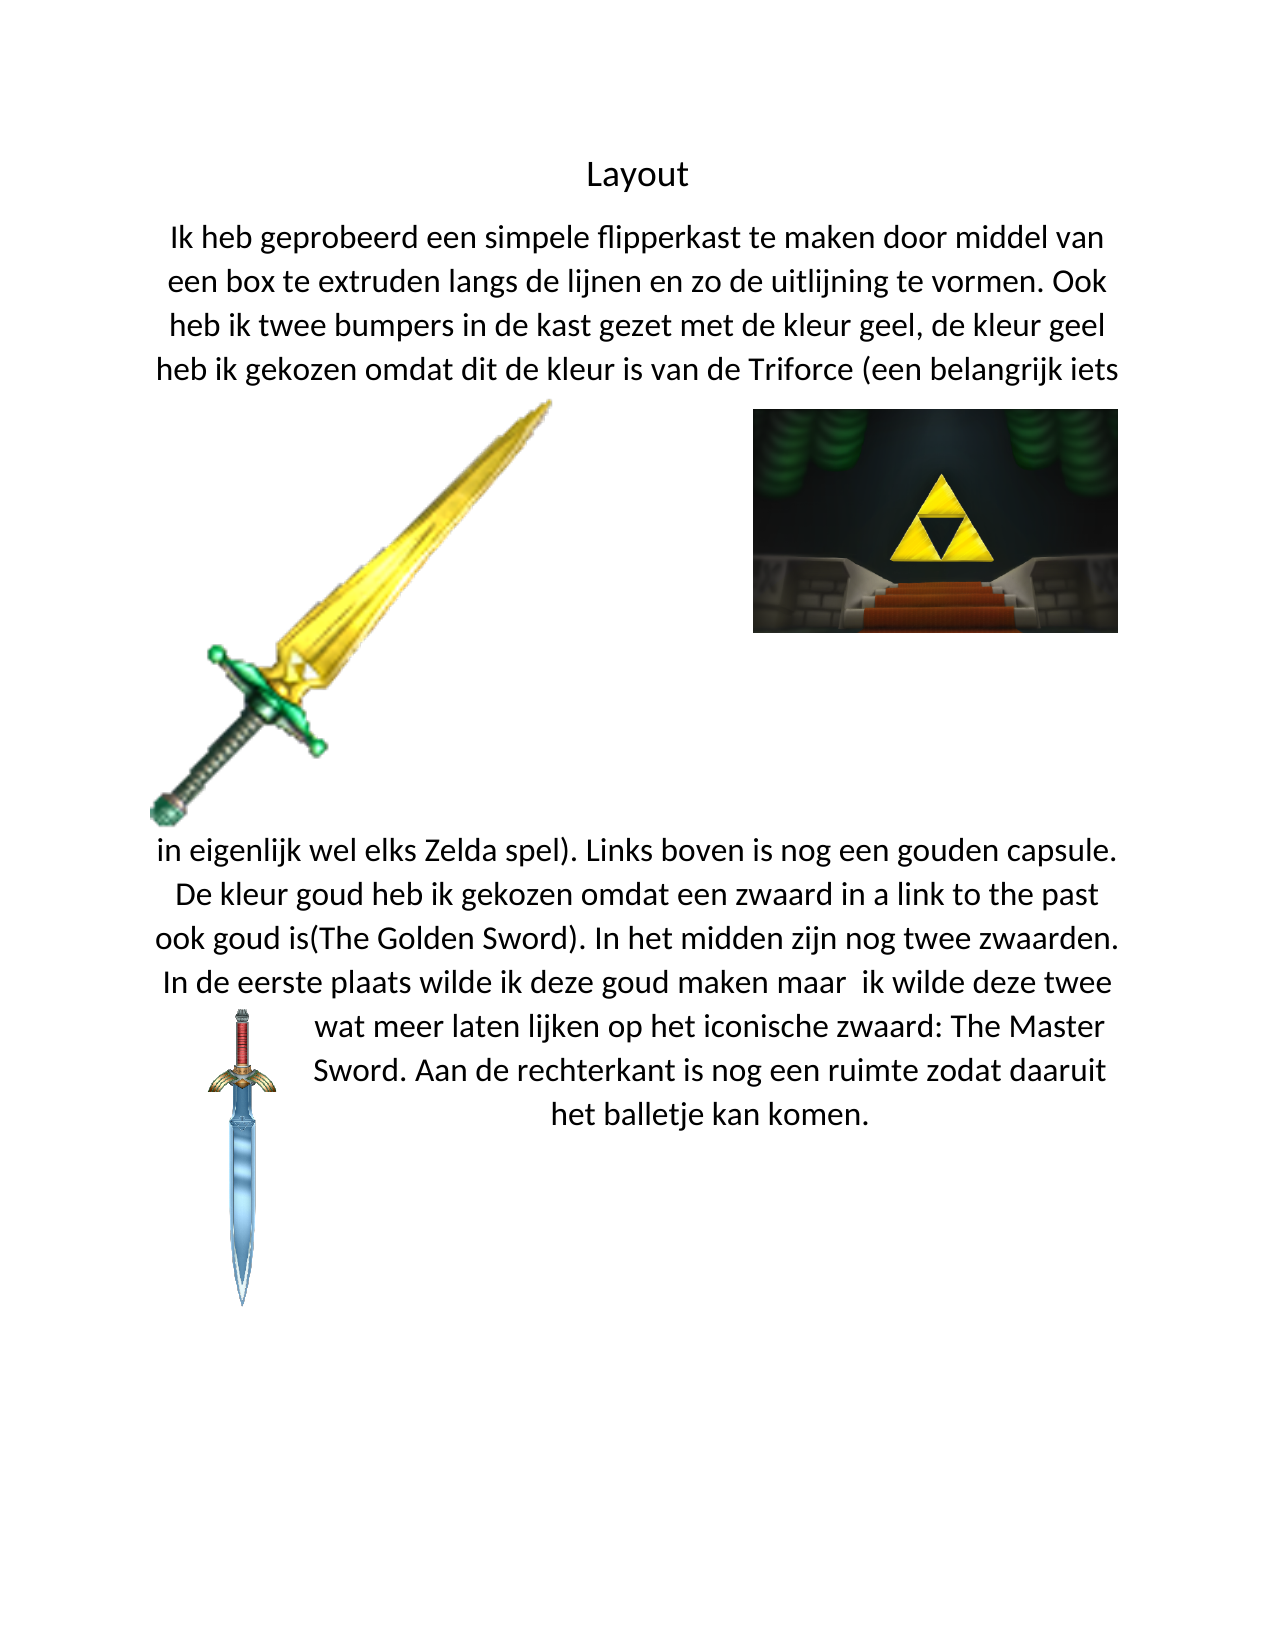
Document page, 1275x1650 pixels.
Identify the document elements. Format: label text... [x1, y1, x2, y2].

picture [753, 409, 1118, 633]
picture [207, 1009, 277, 1307]
picture [150, 397, 554, 829]
text Layout [150, 150, 1125, 196]
